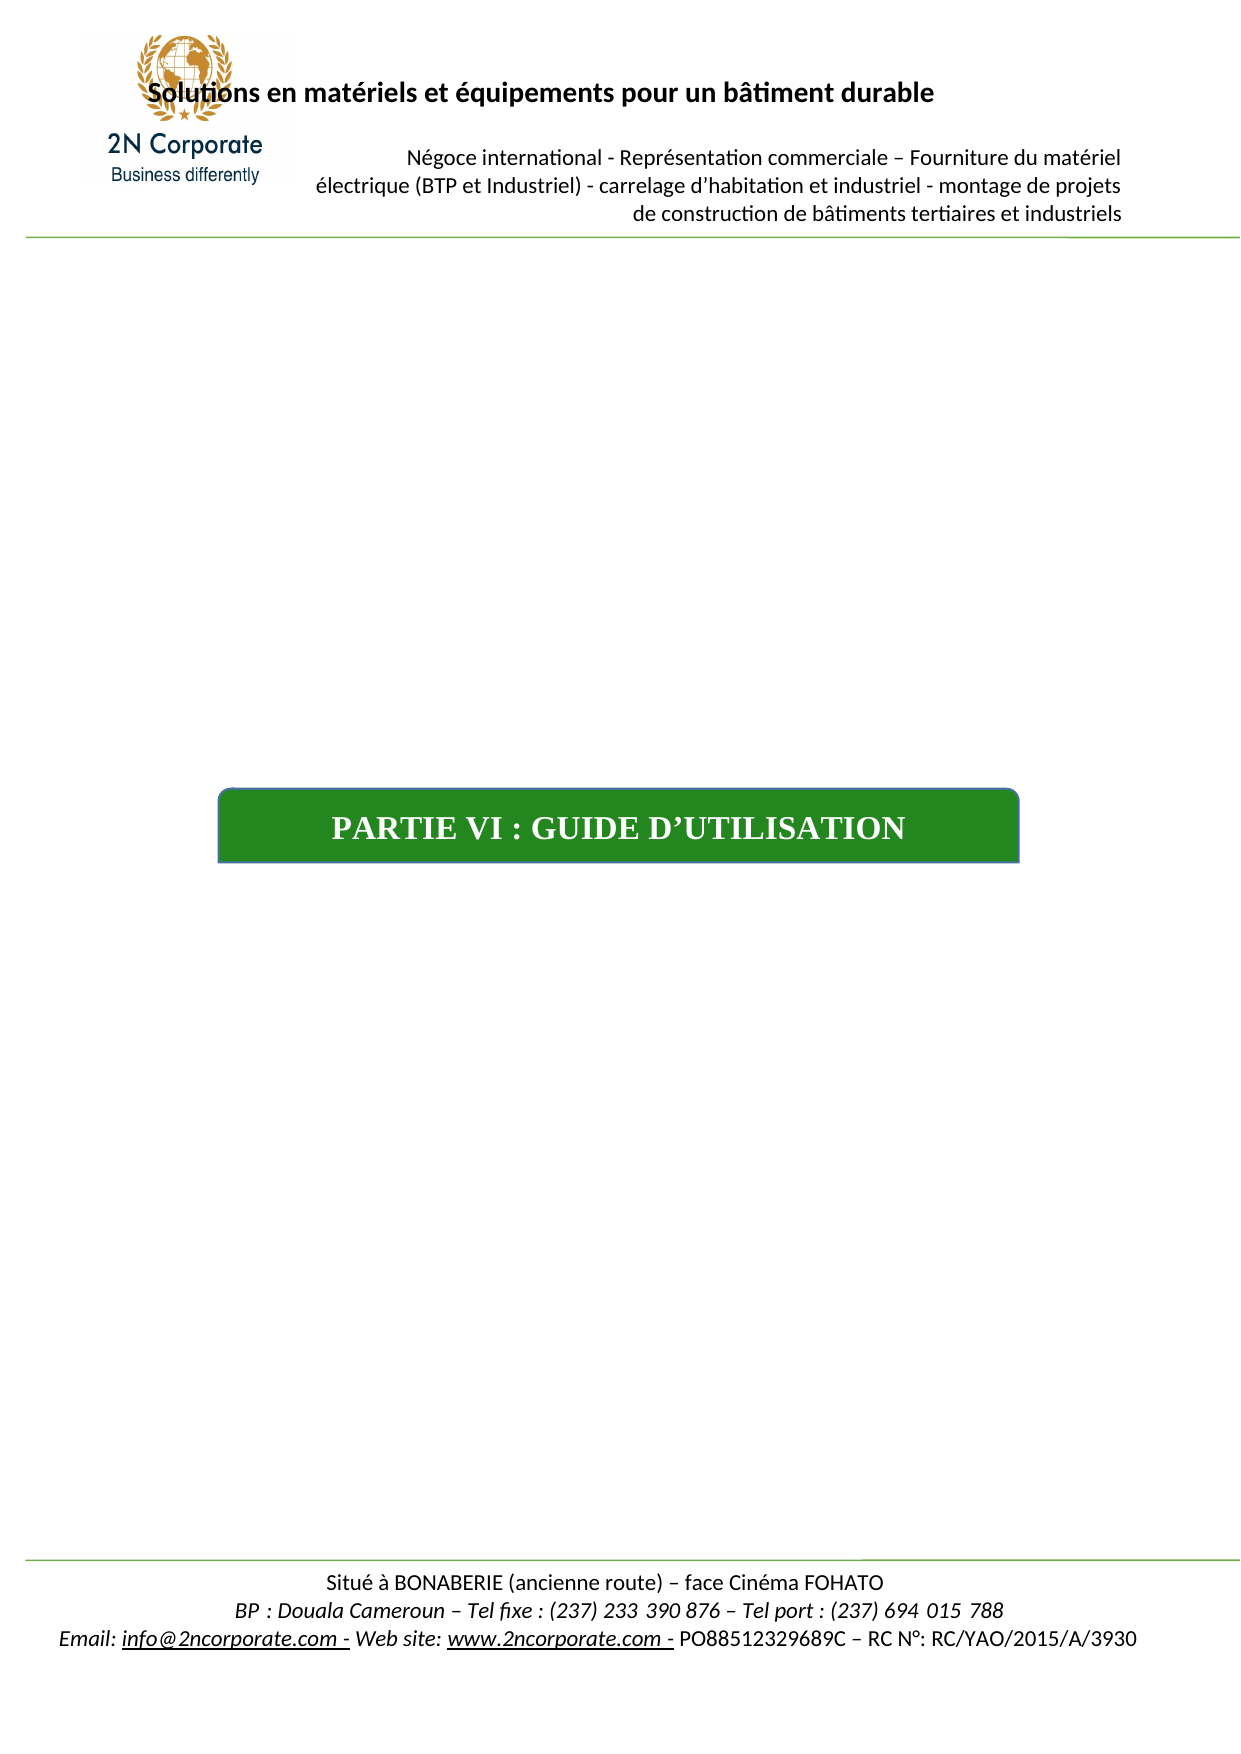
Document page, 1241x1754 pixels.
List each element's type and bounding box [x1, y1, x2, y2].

picture [74, 35, 296, 185]
